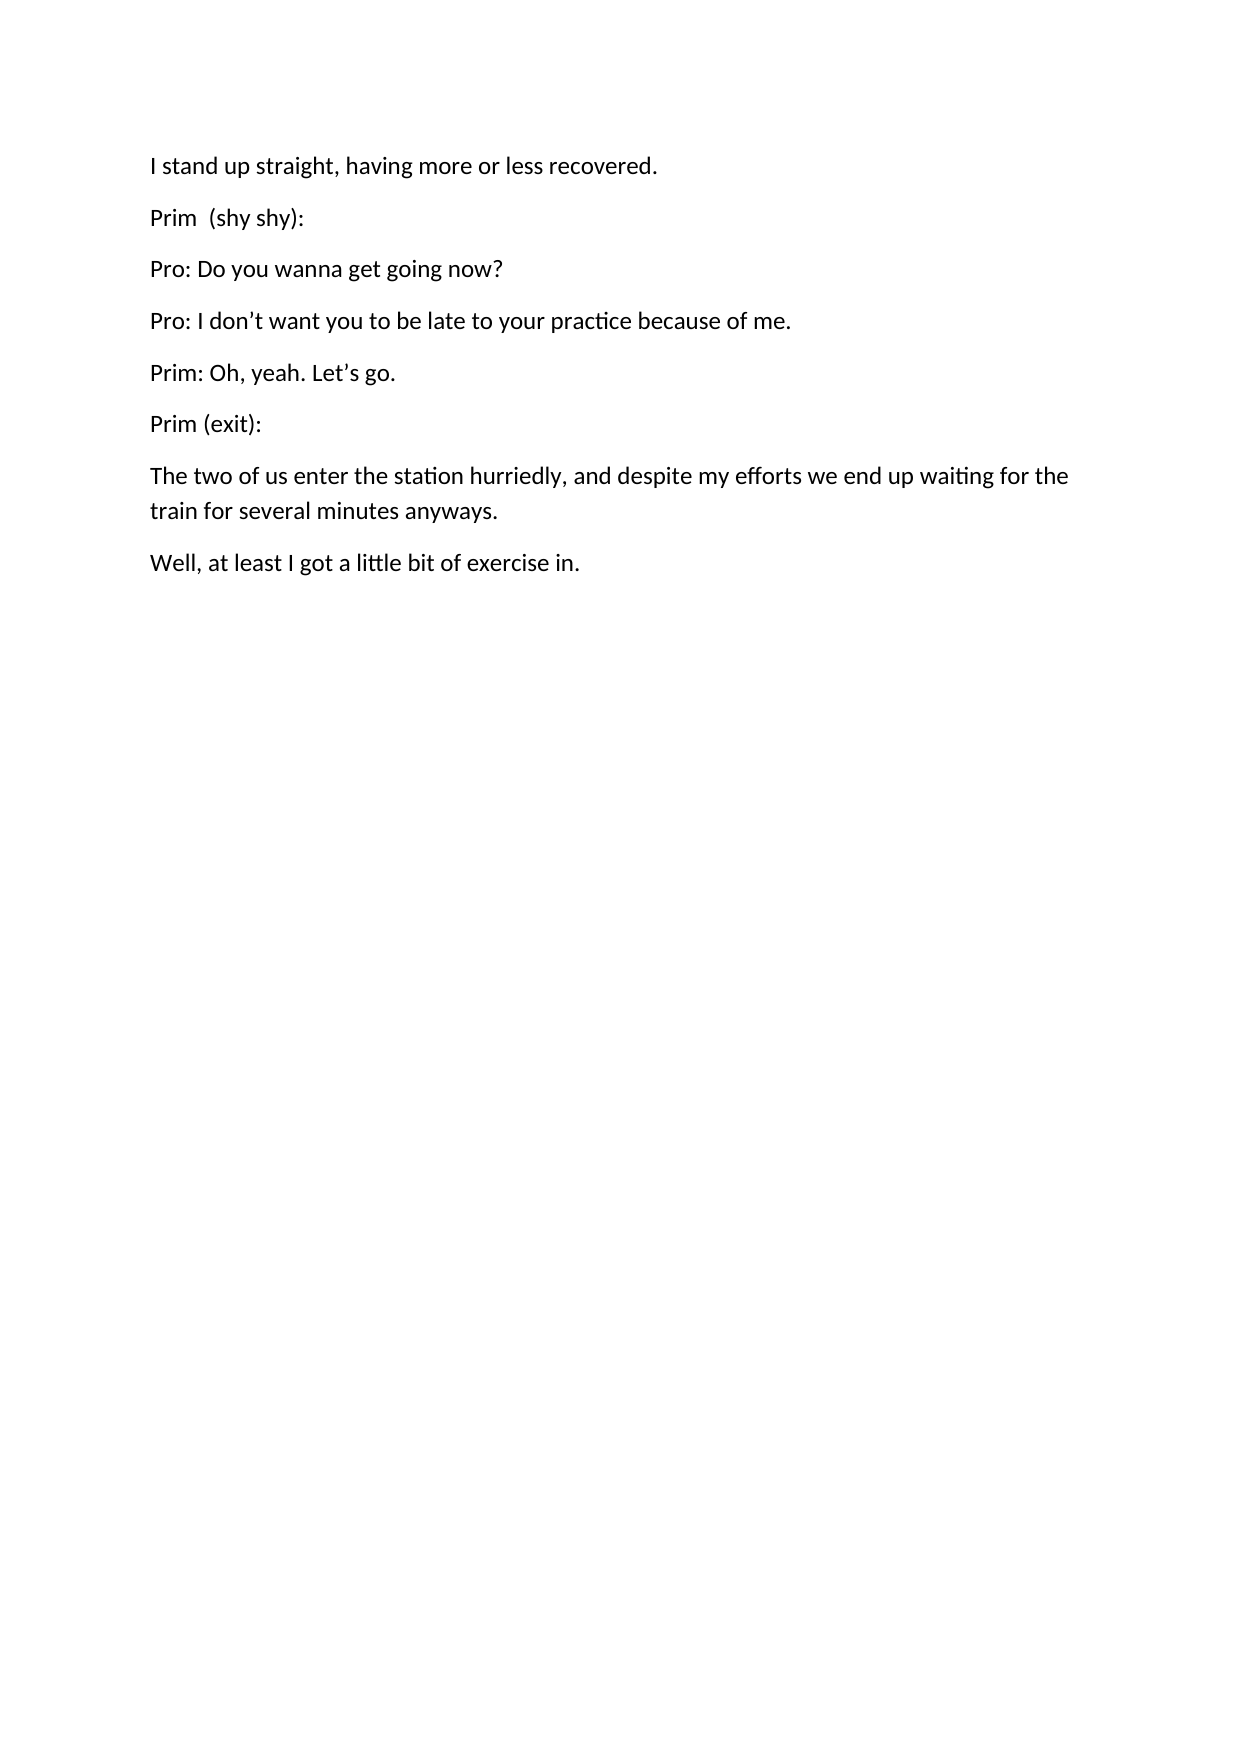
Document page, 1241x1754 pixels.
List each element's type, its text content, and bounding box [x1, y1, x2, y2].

text Prim (exit): [150, 408, 1090, 439]
text Pro: I don’t want you to be late to your practice because of me. [150, 305, 1090, 336]
text Well, at least I got a little bit of exercise in. [150, 547, 1090, 577]
text Prim (shy shy): [150, 202, 1090, 232]
text Prim: Oh, yeah. Let’s go. [150, 357, 1090, 387]
text Pro: Do you wanna get going now? [150, 253, 1090, 284]
text I stand up straight, having more or less recovered. [150, 150, 1090, 181]
text The two of us enter the station hurriedly, and despite my efforts we end up waiting for the train for several minutes anyways. [150, 460, 1090, 526]
